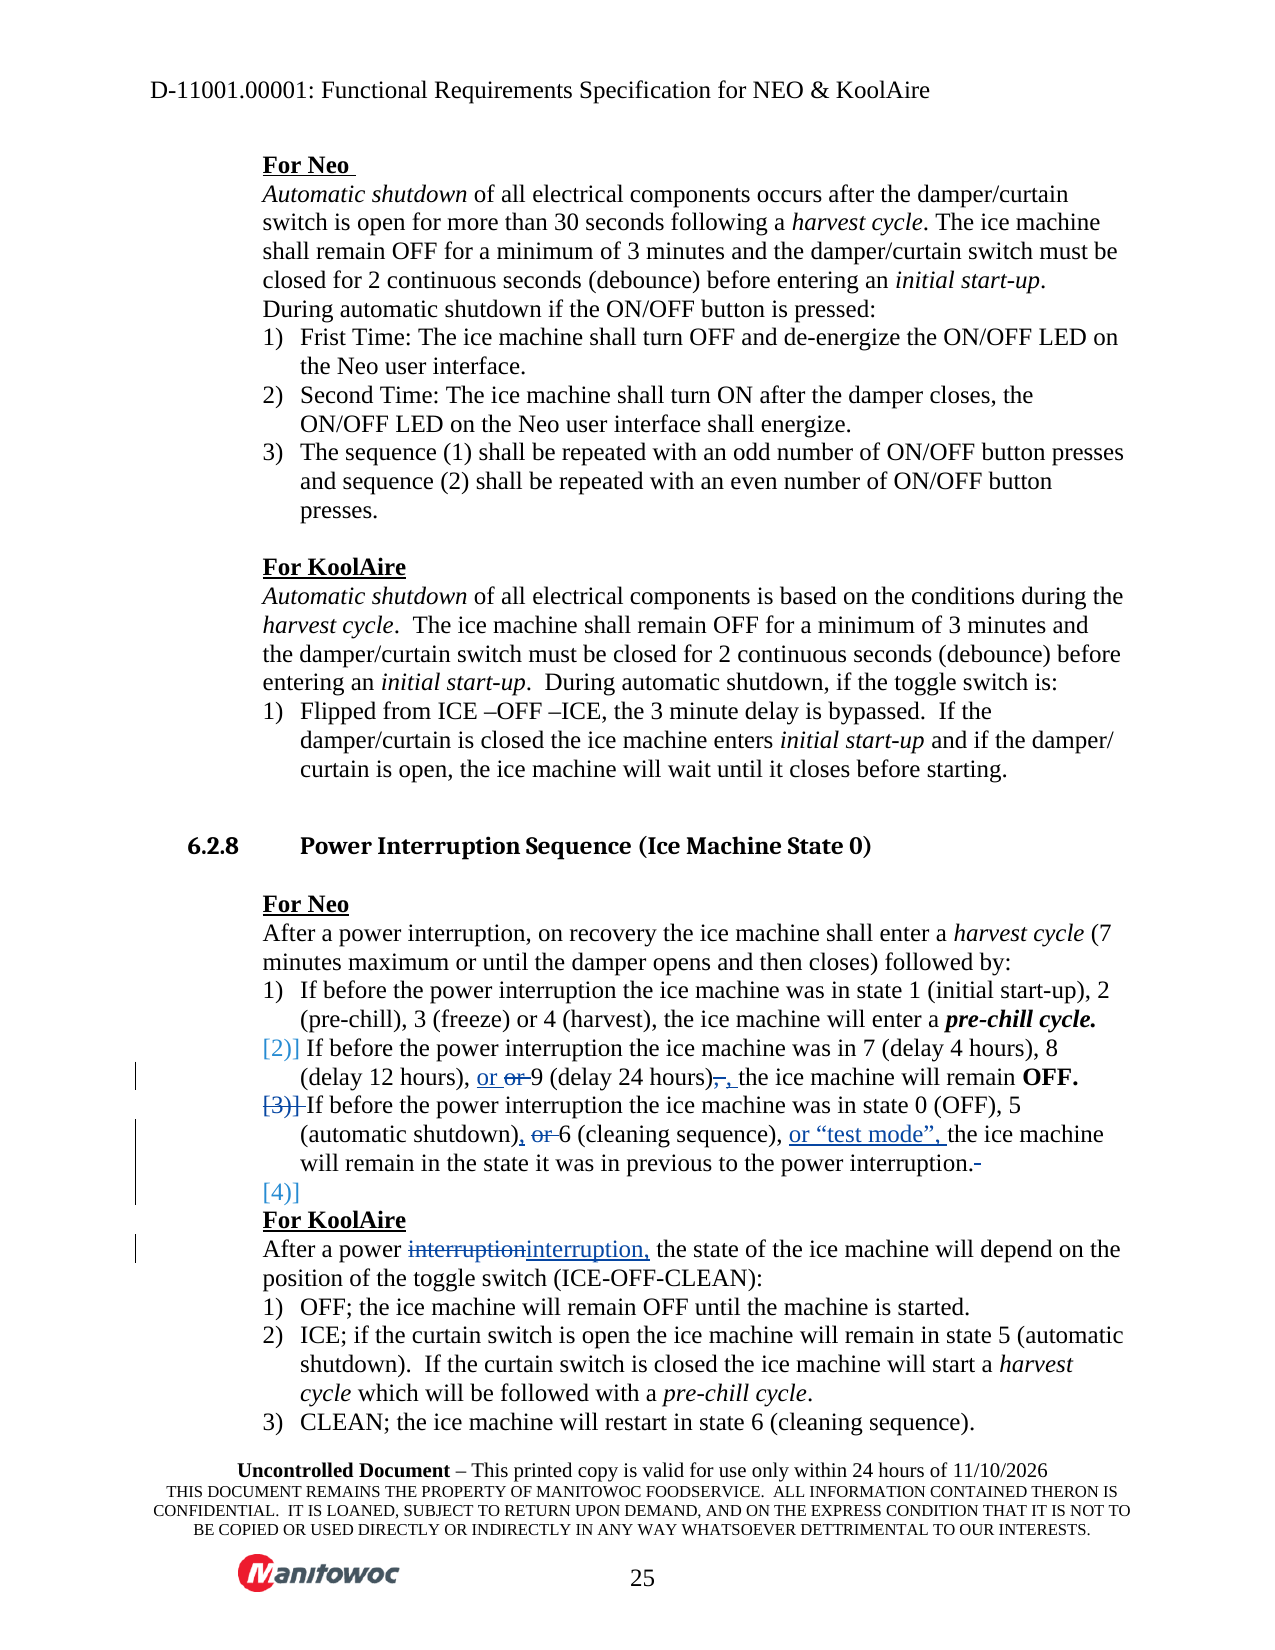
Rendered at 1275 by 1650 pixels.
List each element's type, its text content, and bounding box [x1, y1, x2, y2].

text Automatic shutdown of all electrical components occurs after the damper/curtain switch is open for more than 30 seconds following a harvest cycle. The ice machine shall remain OFF for a minimum of 3 minutes and the damper/curtain switch must be closed for 2 continuous seconds (debounce) before entering an initial start-up. During automatic shutdown if the ON/OFF button is pressed: [262, 179, 1125, 322]
list CLEAN; the ice machine will restart in state 6 (cleaning sequence). [262, 1407, 1125, 1435]
list If before the power interruption the ice machine was in state 1 (initial start-up), 2 (pre-chill), 3 (freeze) or 4 (harvest), the ice machine will enter a pre-chill cycle. [262, 975, 1125, 1033]
list Flipped from ICE –OFF –ICE, the 3 minute delay is bypassed. If the damper/curtain is closed the ice machine enters initial start-up and if the damper/ curtain is open, the ice machine will wait until it closes before starting. [262, 696, 1125, 782]
text For KoolAire [262, 1205, 1125, 1234]
list If before the power interruption the ice machine was in 7 (delay 4 hours), 8 (delay 12 hours), 9 (delay 24 hours)the ice machine will remain OFF. [262, 1033, 1125, 1090]
list ICE; if the curtain switch is open the ice machine will remain in state 5 (automatic shutdown). If the curtain switch is closed the ice machine will start a harvest cycle which will be followed with a pre-chill cycle. [262, 1320, 1125, 1407]
list Second Time: The ice machine shall turn ON after the damper closes, the ON/OFF LED on the Neo user interface shall energize. [262, 380, 1125, 437]
list OFF; the ice machine will remain OFF until the machine is started. [262, 1292, 1125, 1320]
list Frist Time: The ice machine shall turn OFF and de-energize the ON/OFF LED on the Neo user interface. [262, 322, 1125, 380]
text Automatic shutdown of all electrical components is based on the conditions during the harvest cycle. The ice machine shall remain OFF for a minimum of 3 minutes and the damper/curtain switch must be closed for 2 continuous seconds (debounce) before entering an initial start-up. During automatic shutdown, if the toggle switch is: [262, 581, 1125, 696]
text After a power the state of the ice machine will depend on the position of the toggle switch (ICE-OFF-CLEAN): [262, 1234, 1125, 1292]
text For Neo [262, 150, 1125, 179]
text For Neo [262, 889, 1125, 918]
list The sequence (1) shall be repeated with an odd number of ON/OFF button presses and sequence (2) shall be repeated with an even number of ON/OFF button presses. [262, 437, 1125, 524]
list If before the power interruption the ice machine was in state 0 (OFF), 5 (automatic shutdown) 6 (cleaning sequence), the ice machine will remain in the state it was in previous to the power interruption. [262, 1090, 1125, 1177]
picture [230, 1548, 414, 1593]
list Power Interruption Sequence (Ice Machine State 0) [187, 832, 1125, 861]
text After a power interruption, on recovery the ice machine shall enter a harvest cycle (7 minutes maximum or until the damper opens and then closes) followed by: [262, 918, 1125, 975]
text For KoolAire [187, 552, 1125, 581]
